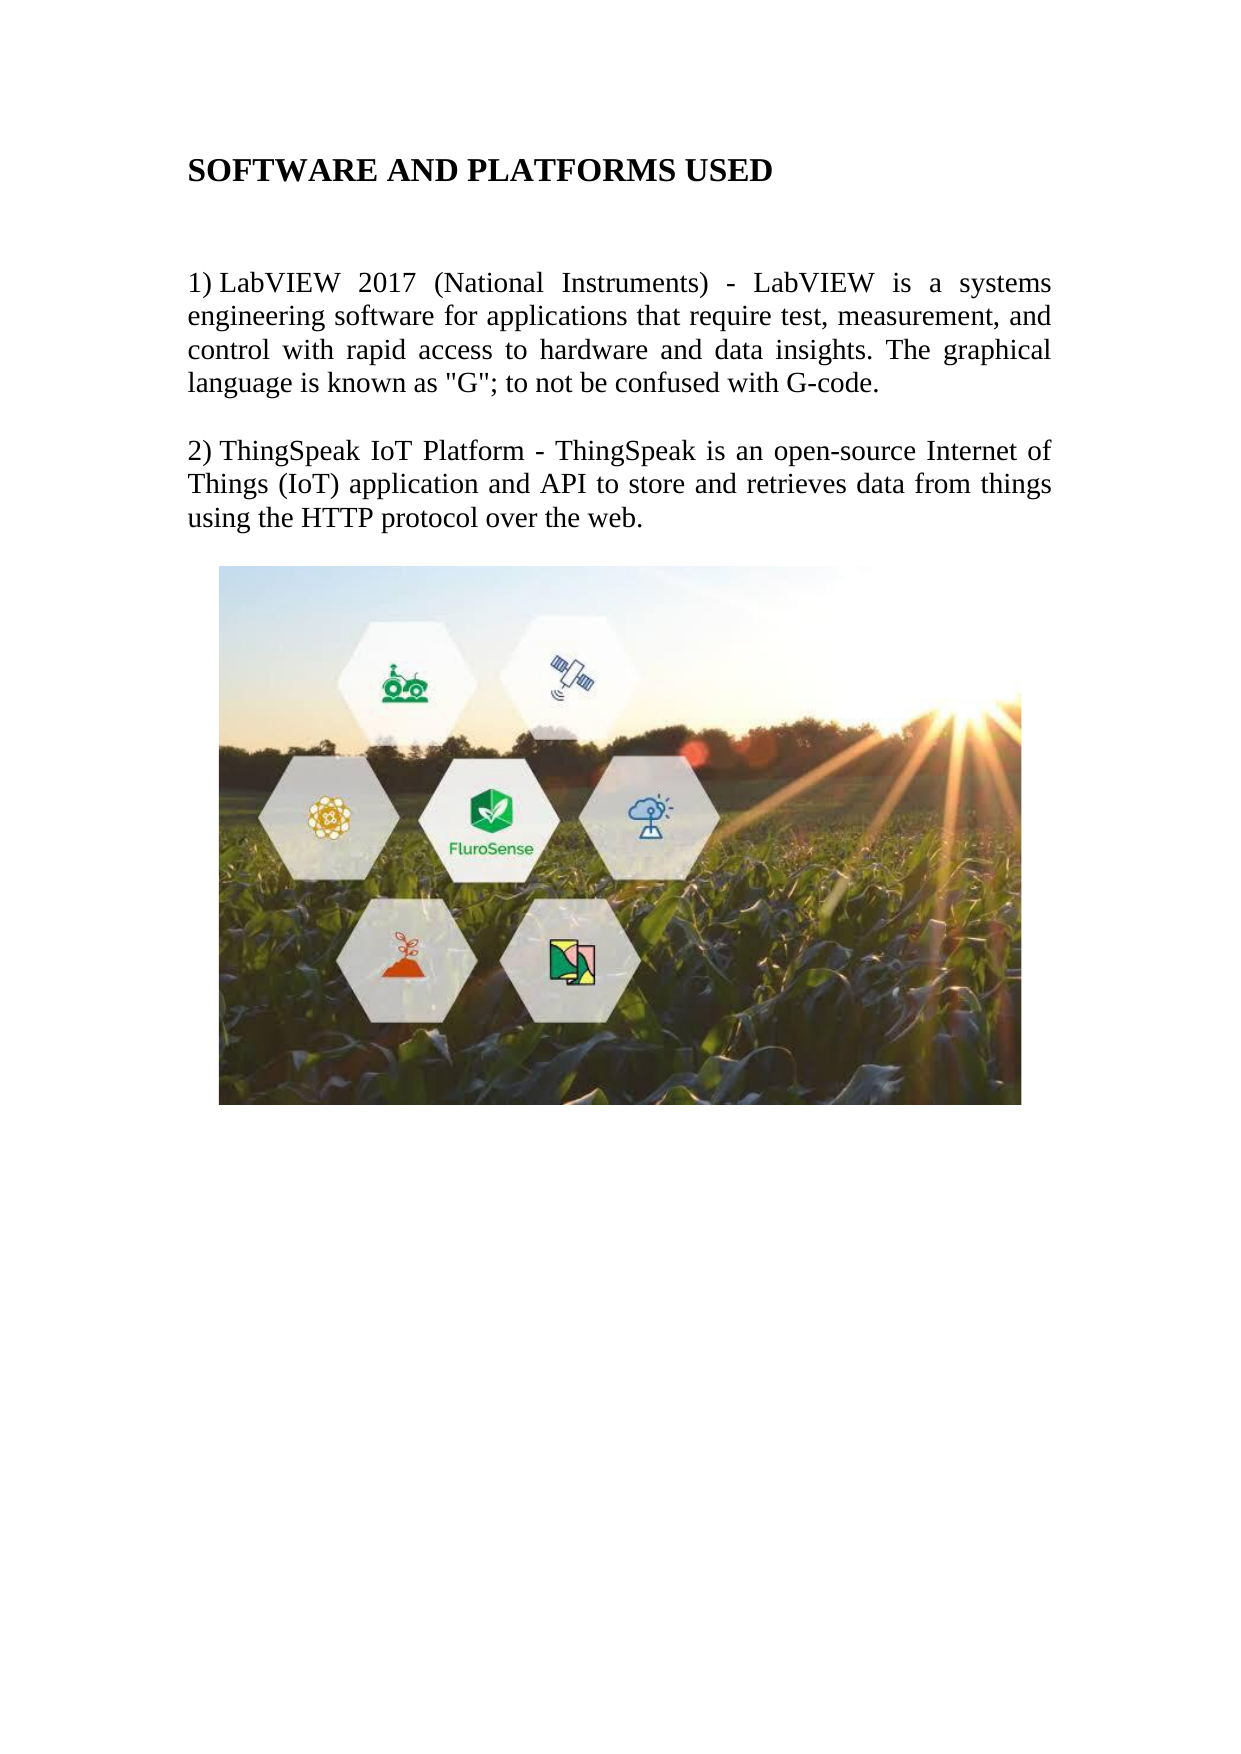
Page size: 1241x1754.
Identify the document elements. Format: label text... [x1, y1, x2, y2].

list SOFTWARE AND PLATFORMS USED [187, 150, 1053, 188]
list ThingSpeak IoT Platform - ThingSpeak is an open-source Internet of Things (IoT) application and API to store and retrieves data from things using the HTTP protocol over the web. [187, 433, 1053, 533]
list LabVIEW 2017 (National Instruments) - LabVIEW is a systems engineering software for applications that require test, measurement, and control with rapid access to hardware and data insights. The graphical language is known as "G"; to not be confused with G-code. [187, 265, 1053, 399]
picture [218, 566, 1022, 1105]
